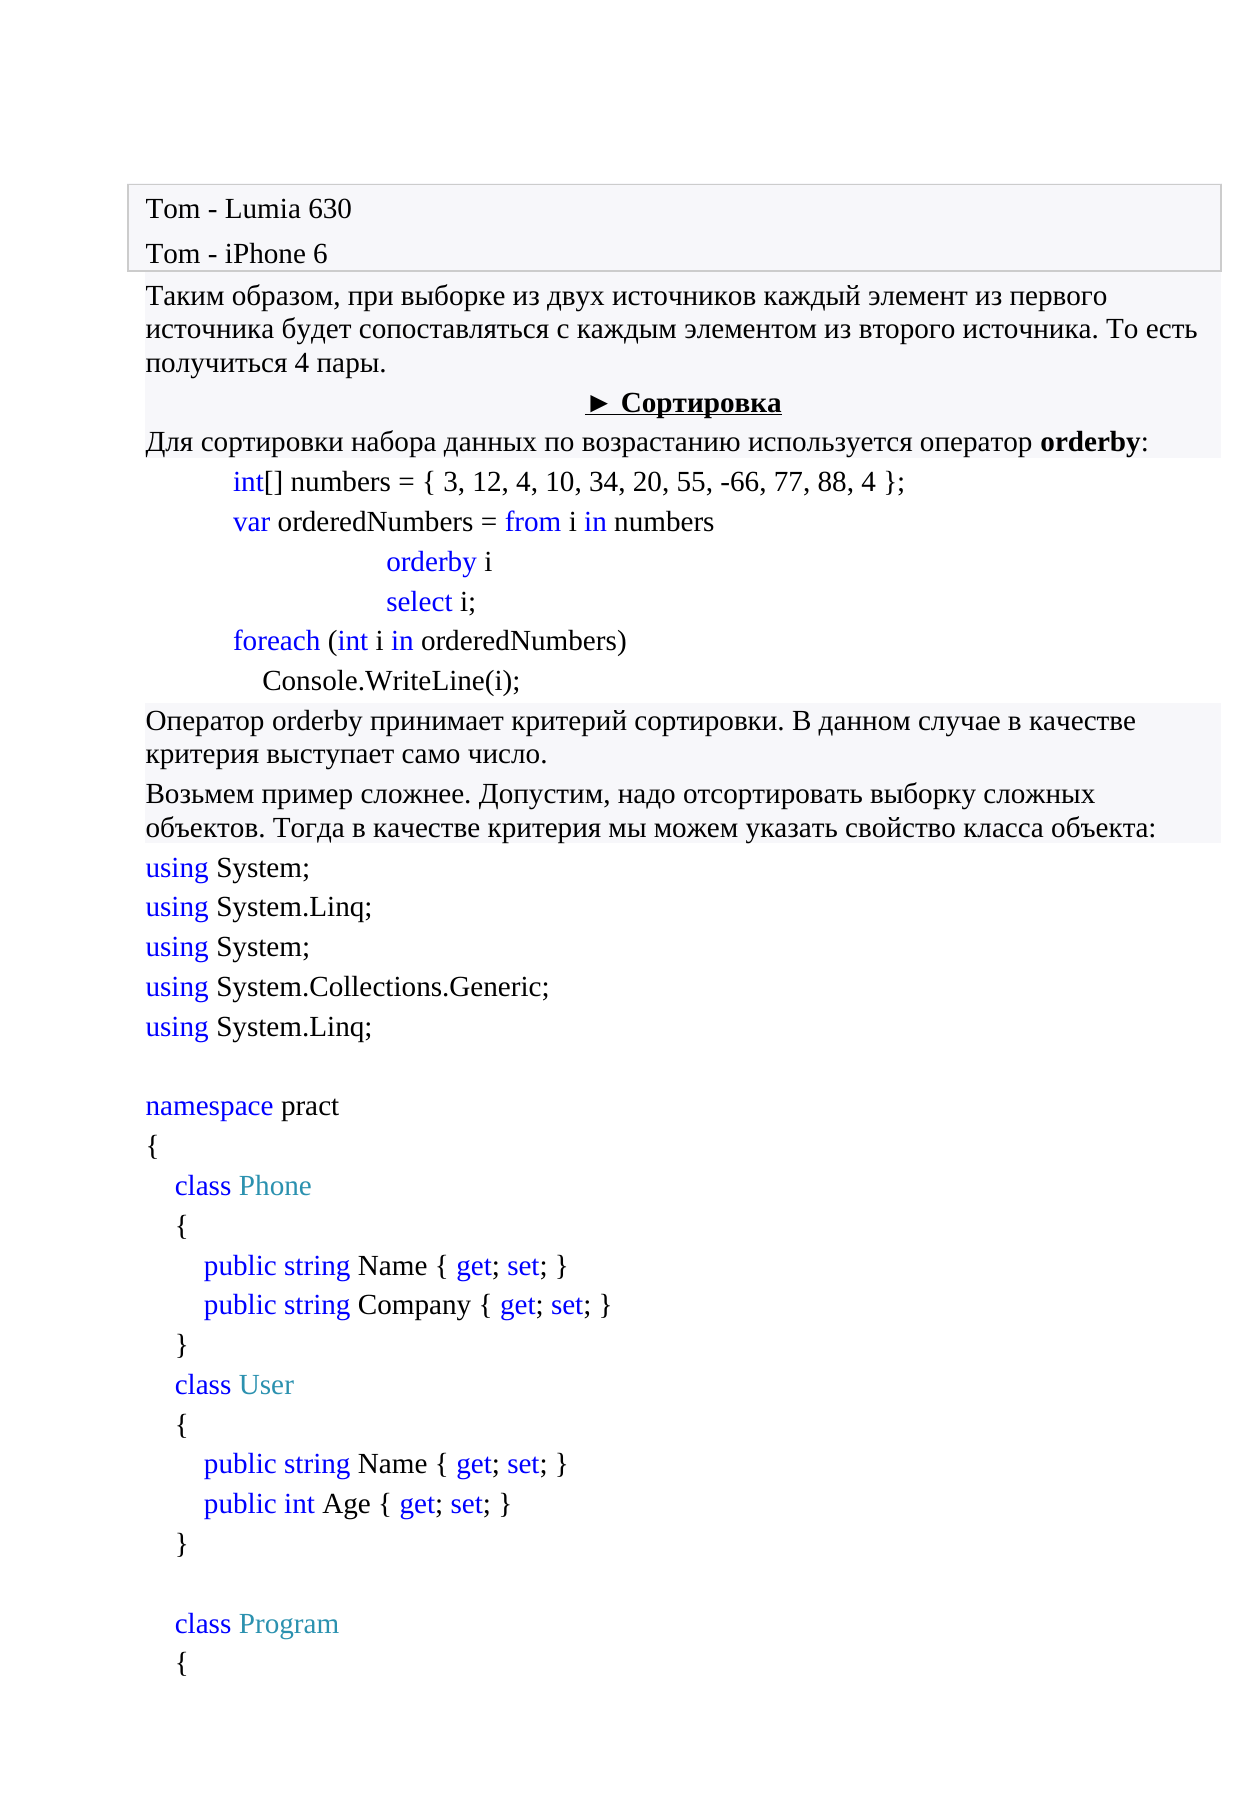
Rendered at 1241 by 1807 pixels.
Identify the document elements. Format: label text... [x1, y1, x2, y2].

text { [145, 1407, 1221, 1440]
text using System.Collections.Generic; [145, 969, 1221, 1003]
subtitle ► Сортировка [145, 385, 1221, 418]
text orderby i [145, 544, 1221, 577]
text select i; [145, 584, 1221, 617]
text class Program [145, 1606, 1221, 1639]
text var orderedNumbers = from i in numbers [145, 504, 1221, 538]
text using System.Linq; [145, 889, 1221, 923]
text public string Company { get; set; } [145, 1287, 1221, 1321]
text { [145, 1646, 1221, 1679]
text Tom - iPhone 6 [129, 229, 1220, 270]
text class User [145, 1367, 1221, 1401]
text foreach (int i in orderedNumbers) [145, 623, 1221, 657]
text Возьмем пример сложнее. Допустим, надо отсортировать выборку сложных объектов. Тогда в качестве критерия мы можем указать свойство класса объекта: [145, 776, 1221, 843]
text namespace pract [145, 1088, 1221, 1122]
text { [145, 1208, 1221, 1241]
text { [145, 1128, 1221, 1162]
text } [145, 1327, 1221, 1361]
text } [145, 1526, 1221, 1560]
text public string Name { get; set; } [145, 1447, 1221, 1480]
text Таким образом, при выборке из двух источников каждый элемент из первого источника будет сопоставляться с каждым элементом из второго источника. То есть получиться 4 пары. [145, 278, 1221, 378]
text using System.Linq; [145, 1009, 1221, 1042]
text public int Age { get; set; } [145, 1486, 1221, 1520]
text public string Name { get; set; } [145, 1248, 1221, 1281]
text Для сортировки набора данных по возрастанию используется оператор orderby: [145, 424, 1221, 458]
text Оператор orderby принимает критерий сортировки. В данном случае в качестве критерия выступает само число. [145, 703, 1221, 770]
text class Phone [145, 1168, 1221, 1202]
text Tom - Lumia 630 [129, 185, 1220, 224]
text int[] numbers = { 3, 12, 4, 10, 34, 20, 55, -66, 77, 88, 4 }; [145, 464, 1221, 498]
text using System; [145, 929, 1221, 963]
text Console.WriteLine(i); [145, 663, 1221, 697]
text using System; [145, 850, 1221, 883]
